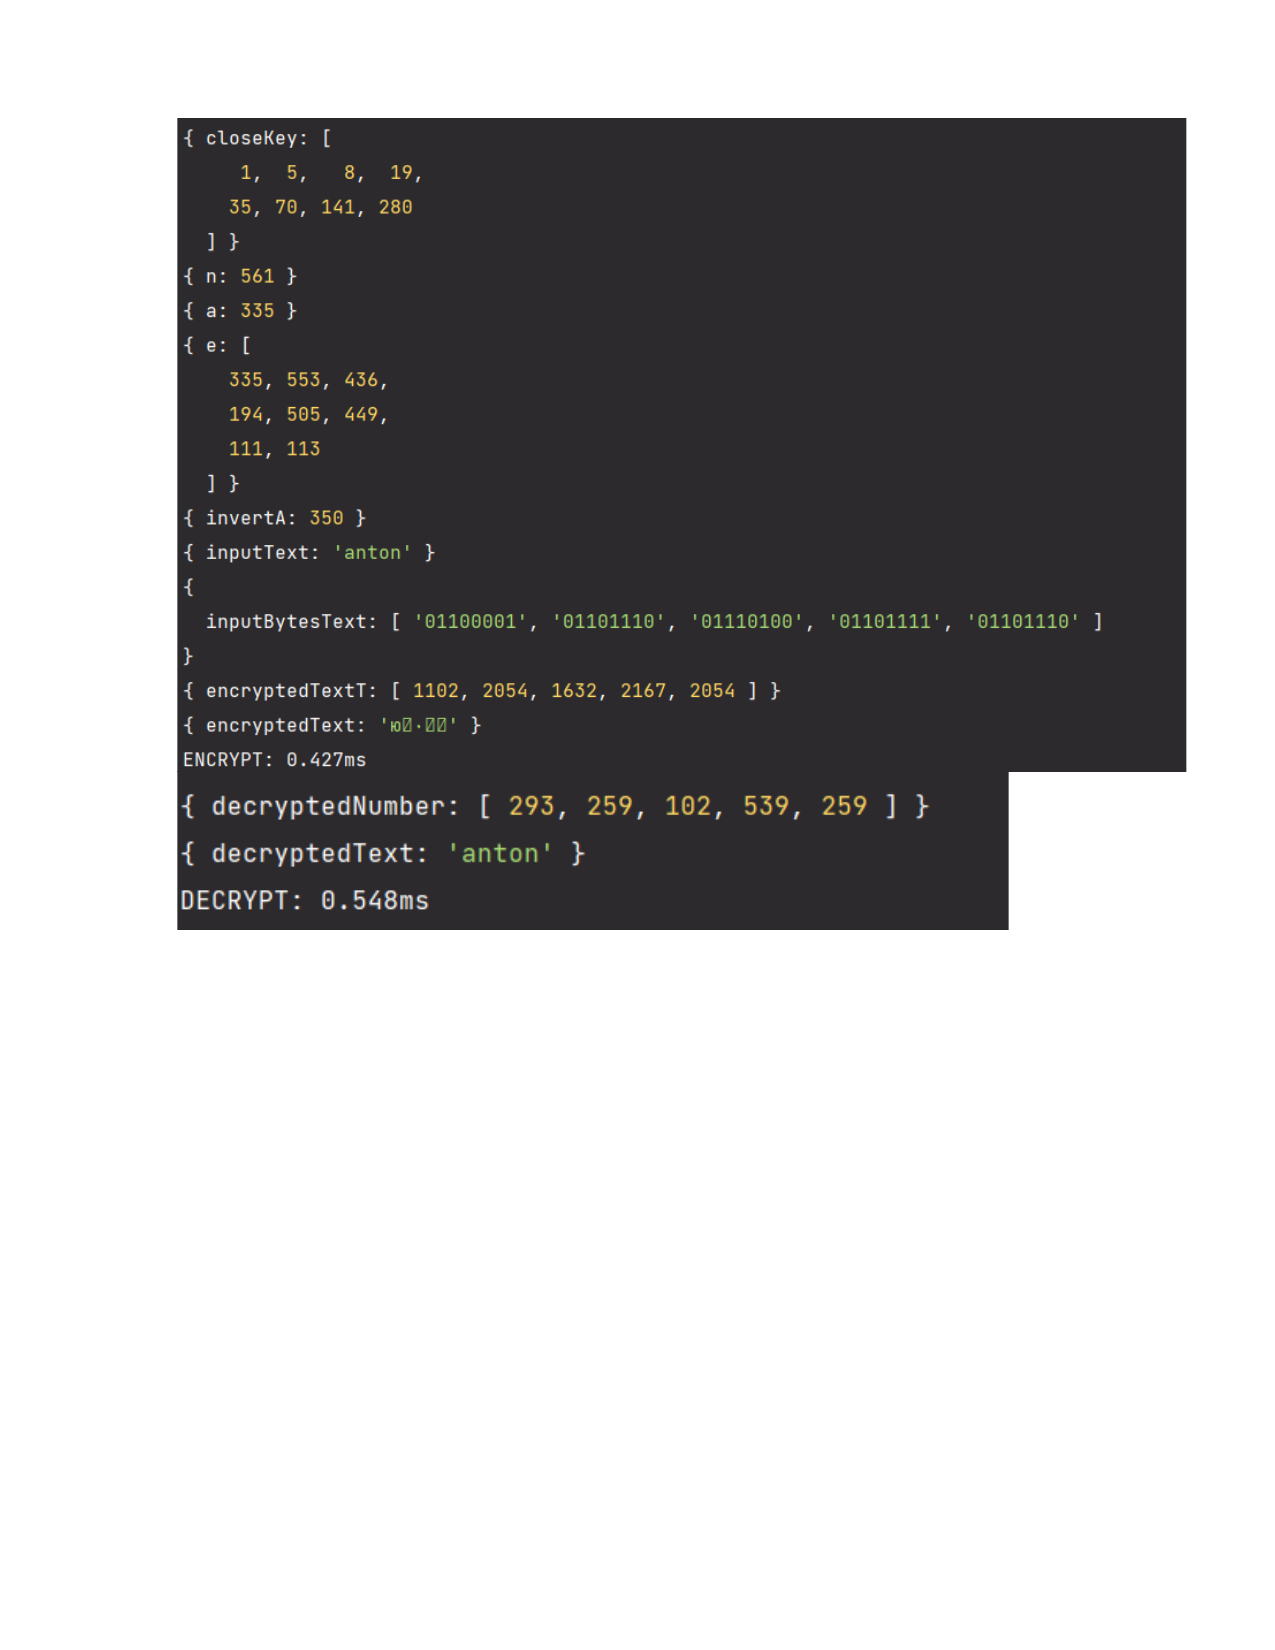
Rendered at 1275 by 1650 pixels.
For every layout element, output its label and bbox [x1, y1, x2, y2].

picture [177, 118, 1187, 930]
